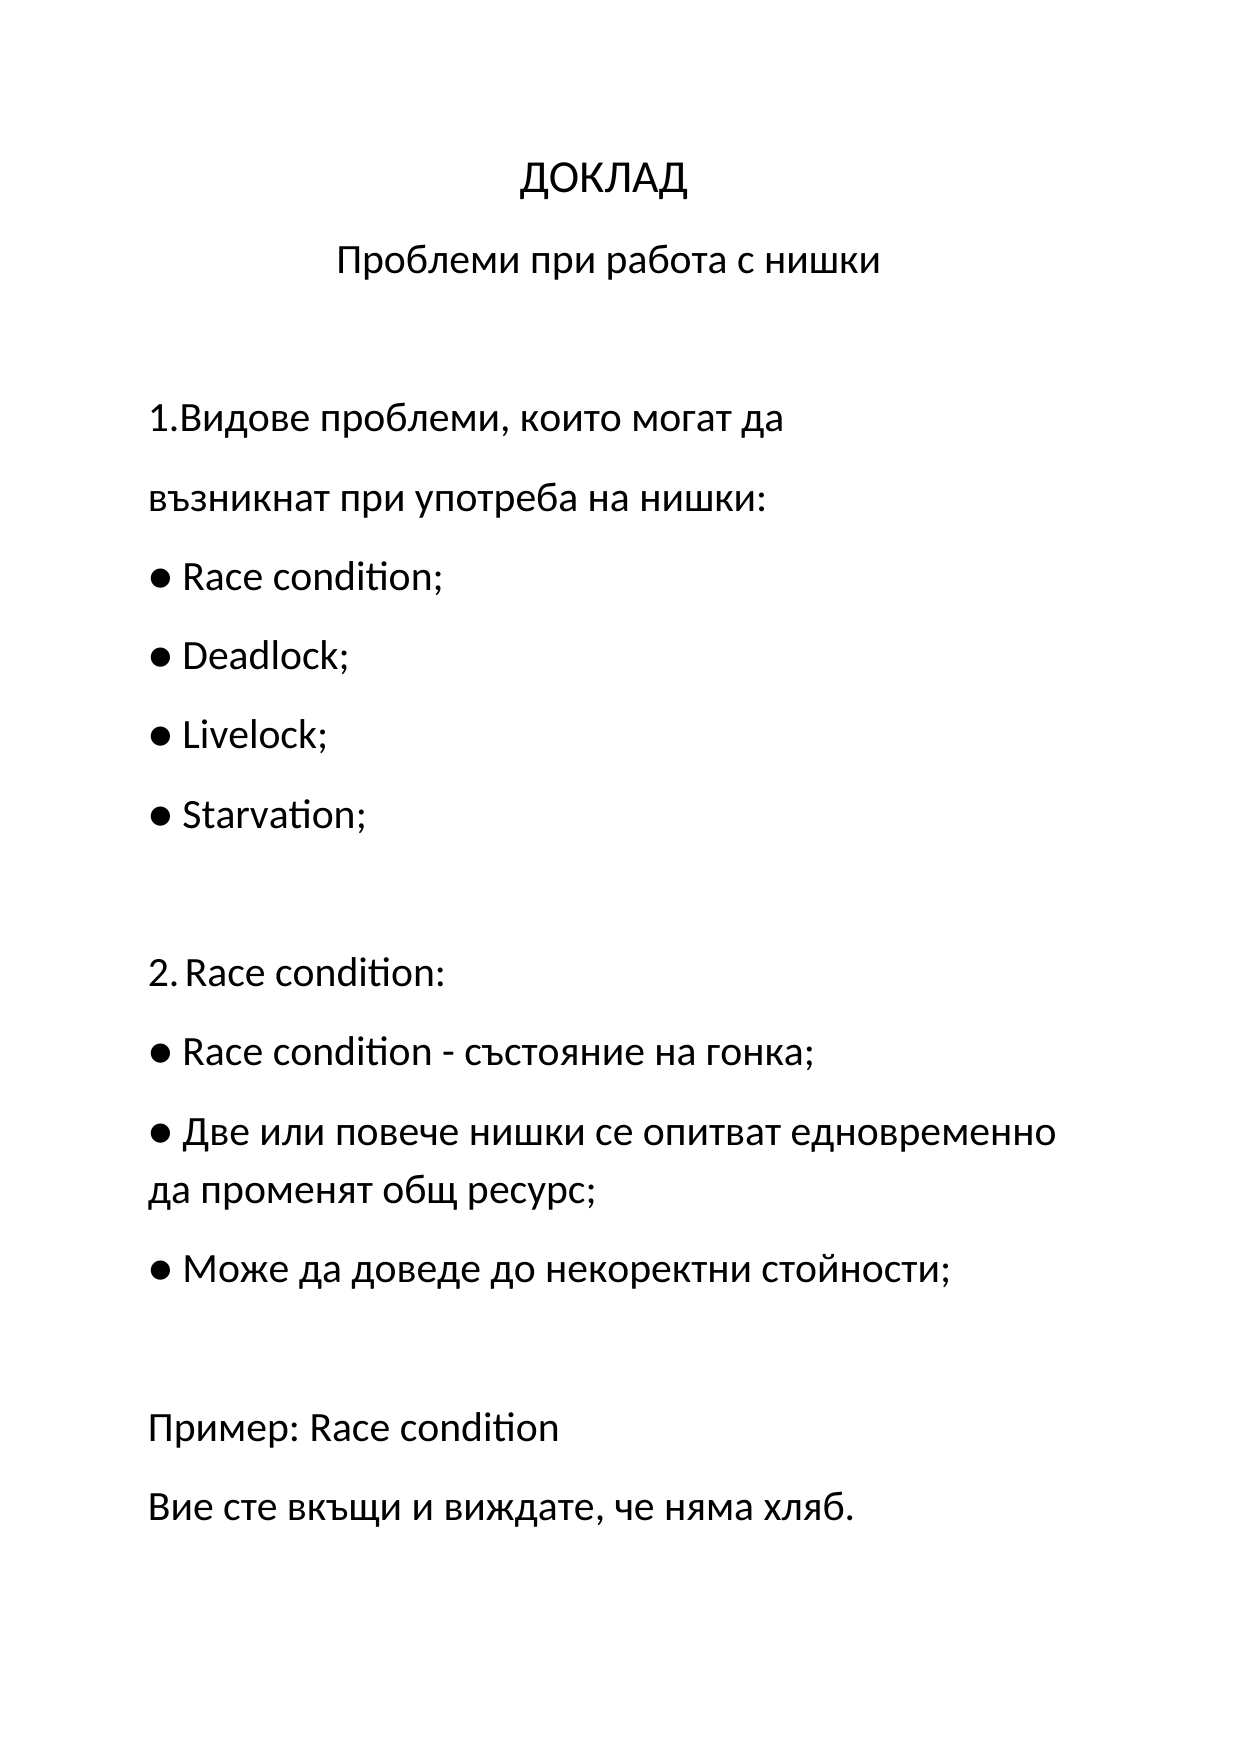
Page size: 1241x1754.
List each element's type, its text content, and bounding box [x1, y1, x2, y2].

text ● Starvation; [148, 788, 1093, 838]
text ● Може да доведе до некоректни стойности; [148, 1242, 1093, 1293]
text ● Livelock; [148, 708, 1093, 759]
text 2. Race condition: [148, 946, 1093, 997]
text ДОКЛАД [148, 148, 1093, 203]
text ● Race condition - състояние на гонка; [148, 1025, 1093, 1076]
text Вие сте вкъщи и виждате, че няма хляб. [148, 1480, 1093, 1531]
text Пример: Race condition [148, 1401, 1093, 1452]
text възникнат при употреба на нишки: [148, 471, 1093, 521]
text 1.Видове проблеми, които могат да [148, 391, 1093, 442]
text Проблеми при работа с нишки [148, 233, 1093, 283]
text ● Race condition; [148, 550, 1093, 601]
text ● Deadlock; [148, 629, 1093, 680]
text ● Две или повече нишки се опитват едновременно да променят общ ресурс; [148, 1105, 1093, 1214]
